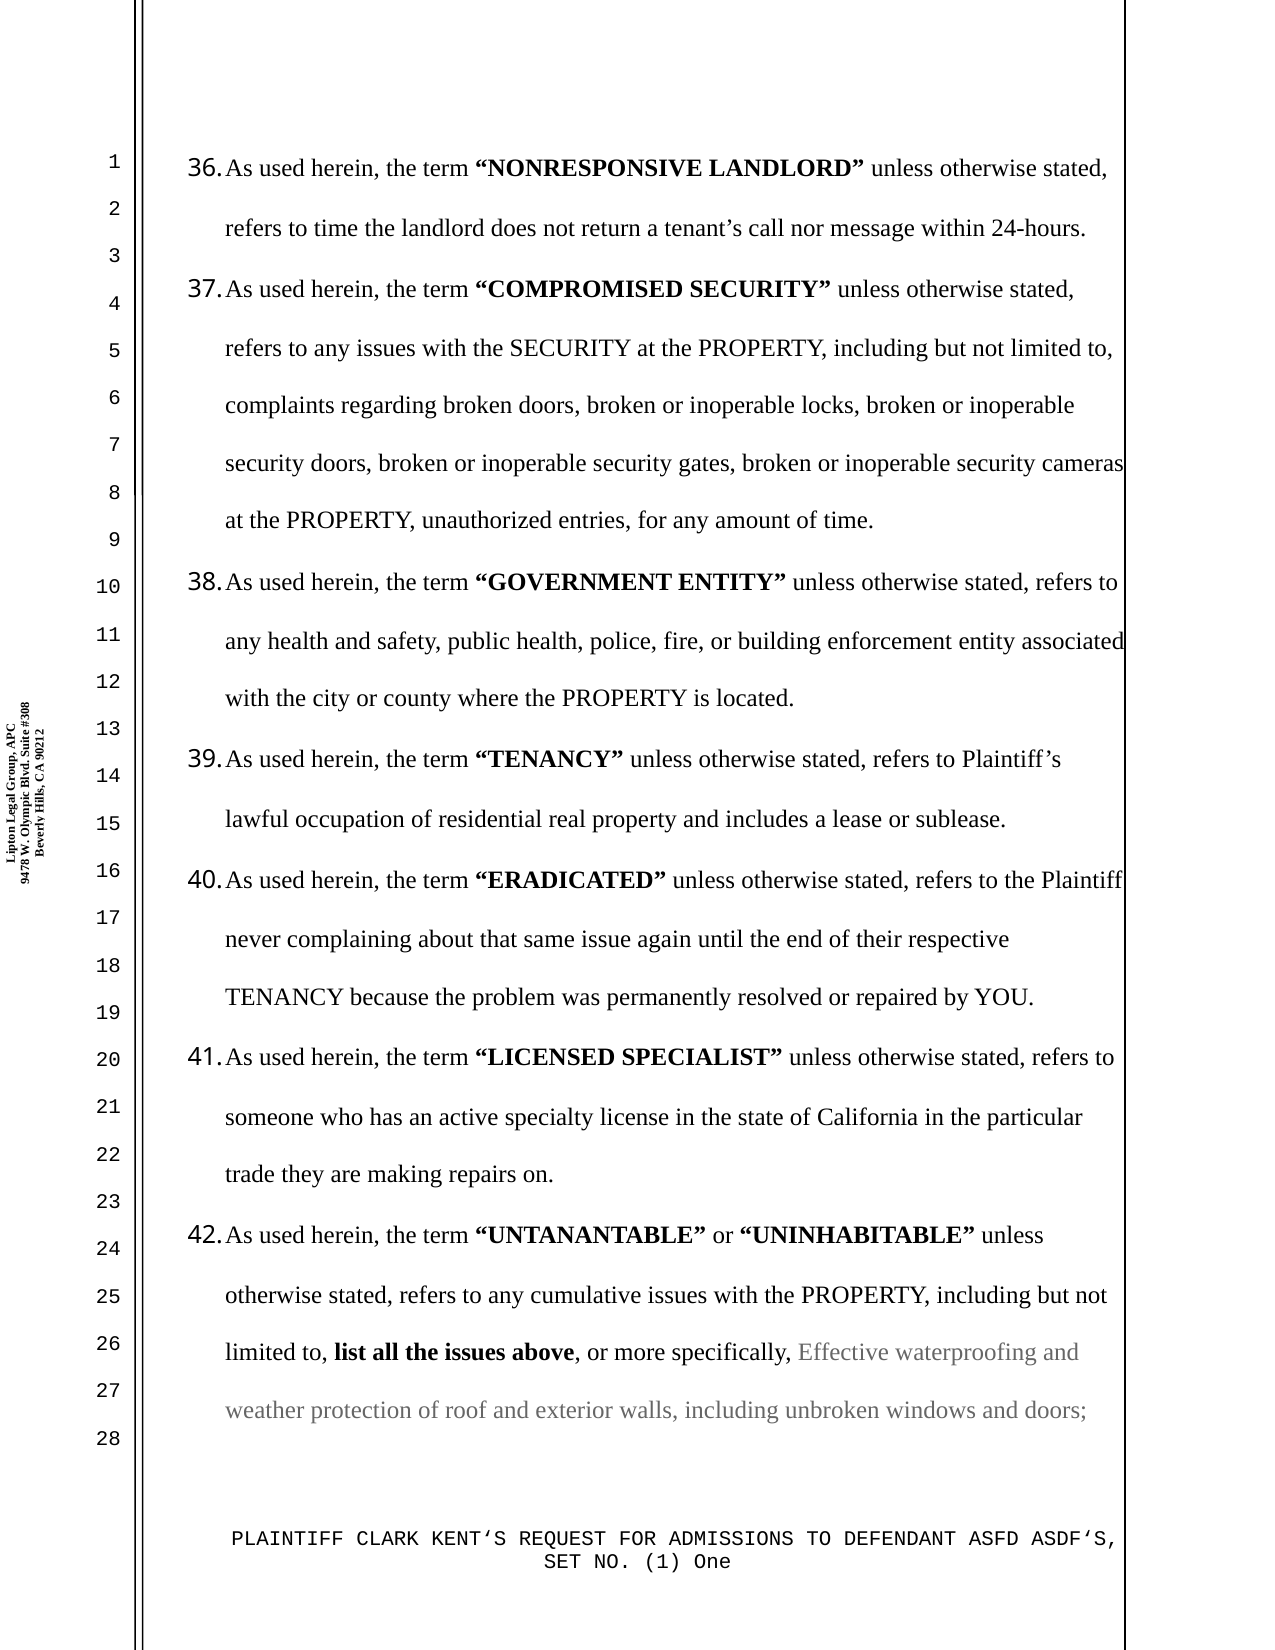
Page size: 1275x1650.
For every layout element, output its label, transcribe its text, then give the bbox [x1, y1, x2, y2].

list As used herein, the term “NONRESPONSIVE LANDLORD” unless otherwise stated, refers to time the landlord does not return a tenant’s call nor message within 24-hours. [187, 150, 1125, 242]
list As used herein, the term “COMPROMISED SECURITY” unless otherwise stated, refers to any issues with the SECURITY at the PROPERTY, including but not limited to, complaints regarding broken doors, broken or inoperable locks, broken or inoperable security doors, broken or inoperable security gates, broken or inoperable security cameras at the PROPERTY, unauthorized entries, for any amount of time. [187, 270, 1125, 534]
list As used herein, the term “TENANCY” unless otherwise stated, refers to Plaintiff’s lawful occupation of residential real property and includes a lease or sublease. [187, 741, 1125, 832]
list As used herein, the term “LICENSED SPECIALIST” unless otherwise stated, refers to someone who has an active specialty license in the state of California in the particular trade they are making repairs on. [187, 1039, 1125, 1188]
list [187, 1217, 1125, 1423]
list As used herein, the term “GOVERNMENT ENTITY” unless otherwise stated, refers to any health and safety, public health, police, fire, or building enforcement entity associated with the city or county where the PROPERTY is located. [187, 563, 1125, 712]
list As used herein, the term “ERADICATED” unless otherwise stated, refers to the Plaintiff never complaining about that same issue again until the end of their respective TENANCY because the problem was permanently resolved or repaired by YOU. [187, 861, 1125, 1010]
